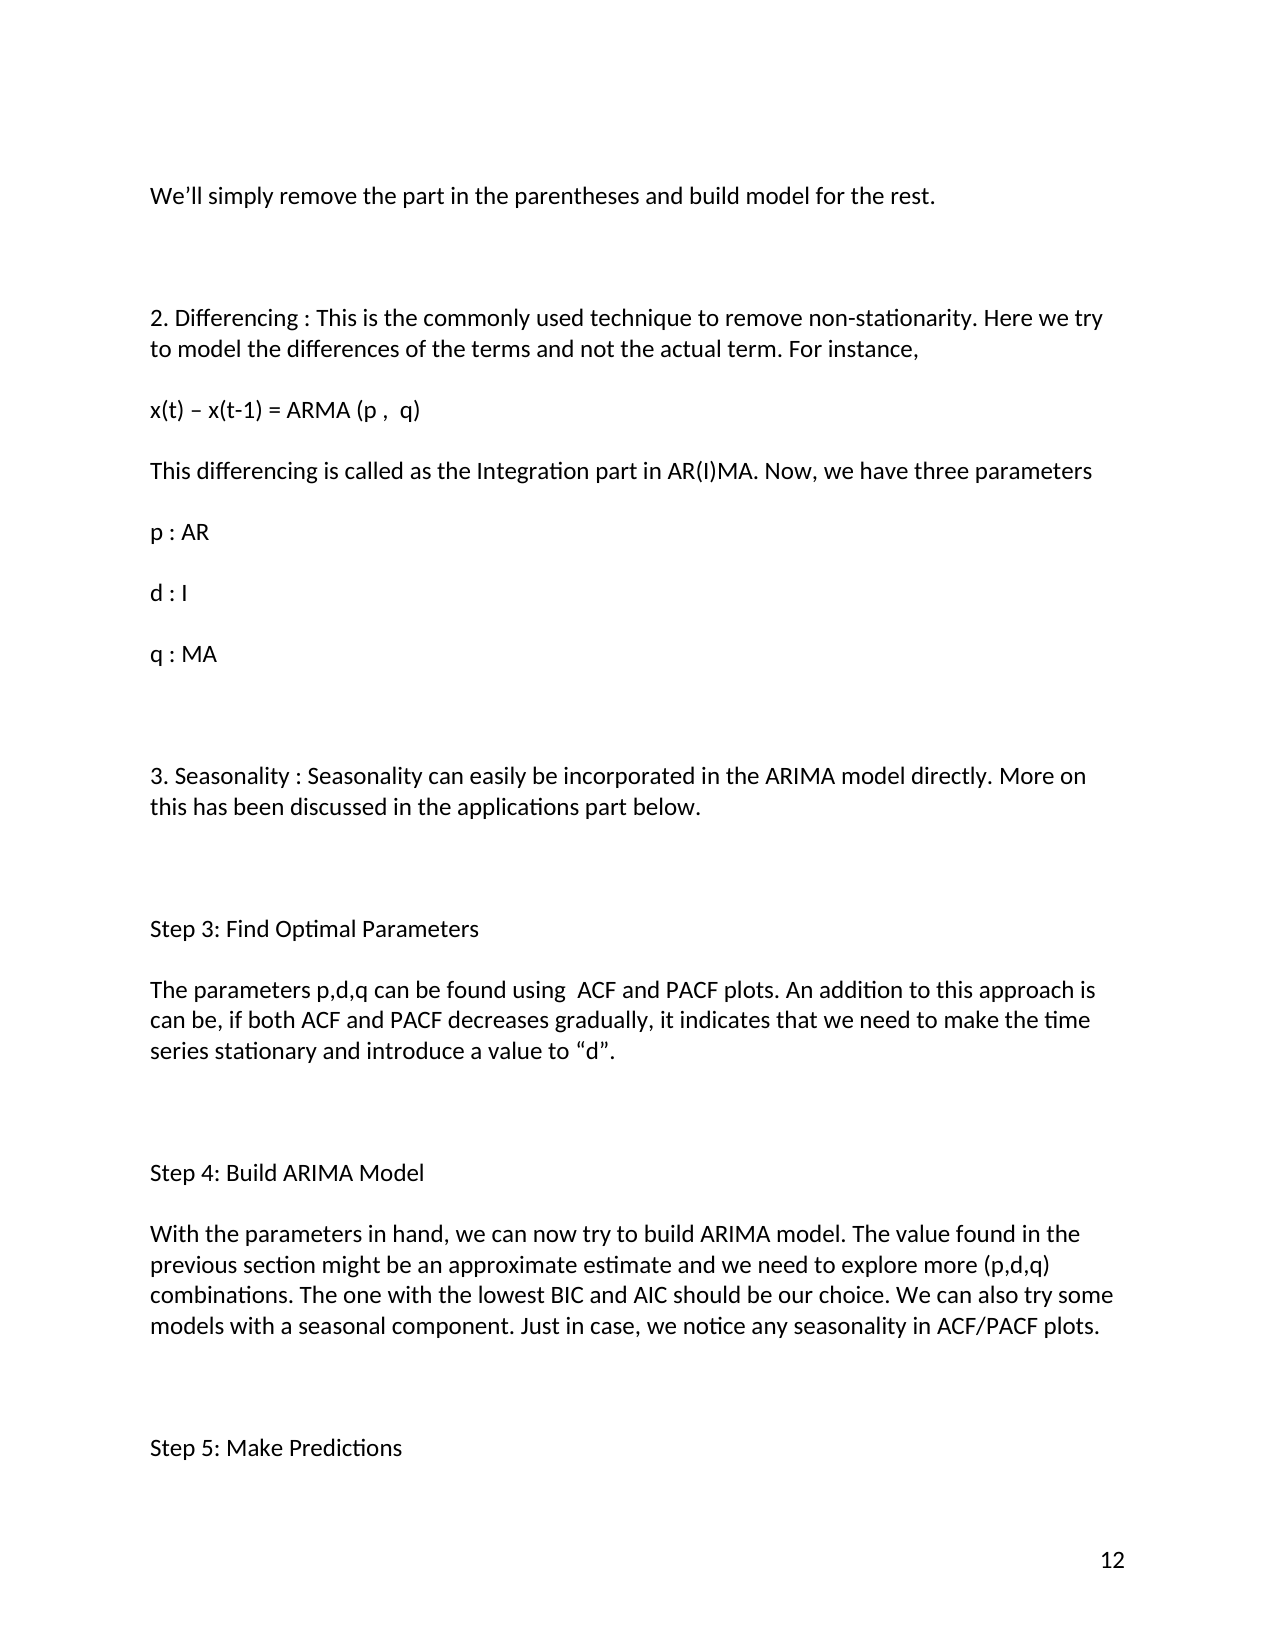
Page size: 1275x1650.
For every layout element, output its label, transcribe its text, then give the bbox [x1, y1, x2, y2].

text Step 4: Build ARIMA Model [150, 1157, 1125, 1188]
text This differencing is called as the Integration part in AR(I)MA. Now, we have three parameters [150, 455, 1125, 486]
text d : I [150, 577, 1125, 608]
text Step 3: Find Optimal Parameters [150, 913, 1125, 943]
text The parameters p,d,q can be found using ACF and PACF plots. An addition to this approach is can be, if both ACF and PACF decreases gradually, it indicates that we need to make the time series stationary and introduce a value to “d”. [150, 974, 1125, 1066]
text p : AR [150, 516, 1125, 547]
text Step 5: Make Predictions [150, 1432, 1125, 1462]
text With the parameters in hand, we can now try to build ARIMA model. The value found in the previous section might be an approximate estimate and we need to explore more (p,d,q) combinations. The one with the lowest BIC and AIC should be our choice. We can also try some models with a seasonal component. Just in case, we notice any seasonality in ACF/PACF plots. [150, 1218, 1125, 1340]
text We’ll simply remove the part in the parentheses and build model for the rest. [150, 181, 1125, 211]
text q : MA [150, 638, 1125, 669]
text 3. Seasonality : Seasonality can easily be incorporated in the ARIMA model directly. More on this has been discussed in the applications part below. [150, 760, 1125, 821]
text x(t) – x(t-1) = ARMA (p , q) [150, 394, 1125, 425]
text 2. Differencing : This is the commonly used technique to remove non-stationarity. Here we try to model the differences of the terms and not the actual term. For instance, [150, 303, 1125, 364]
